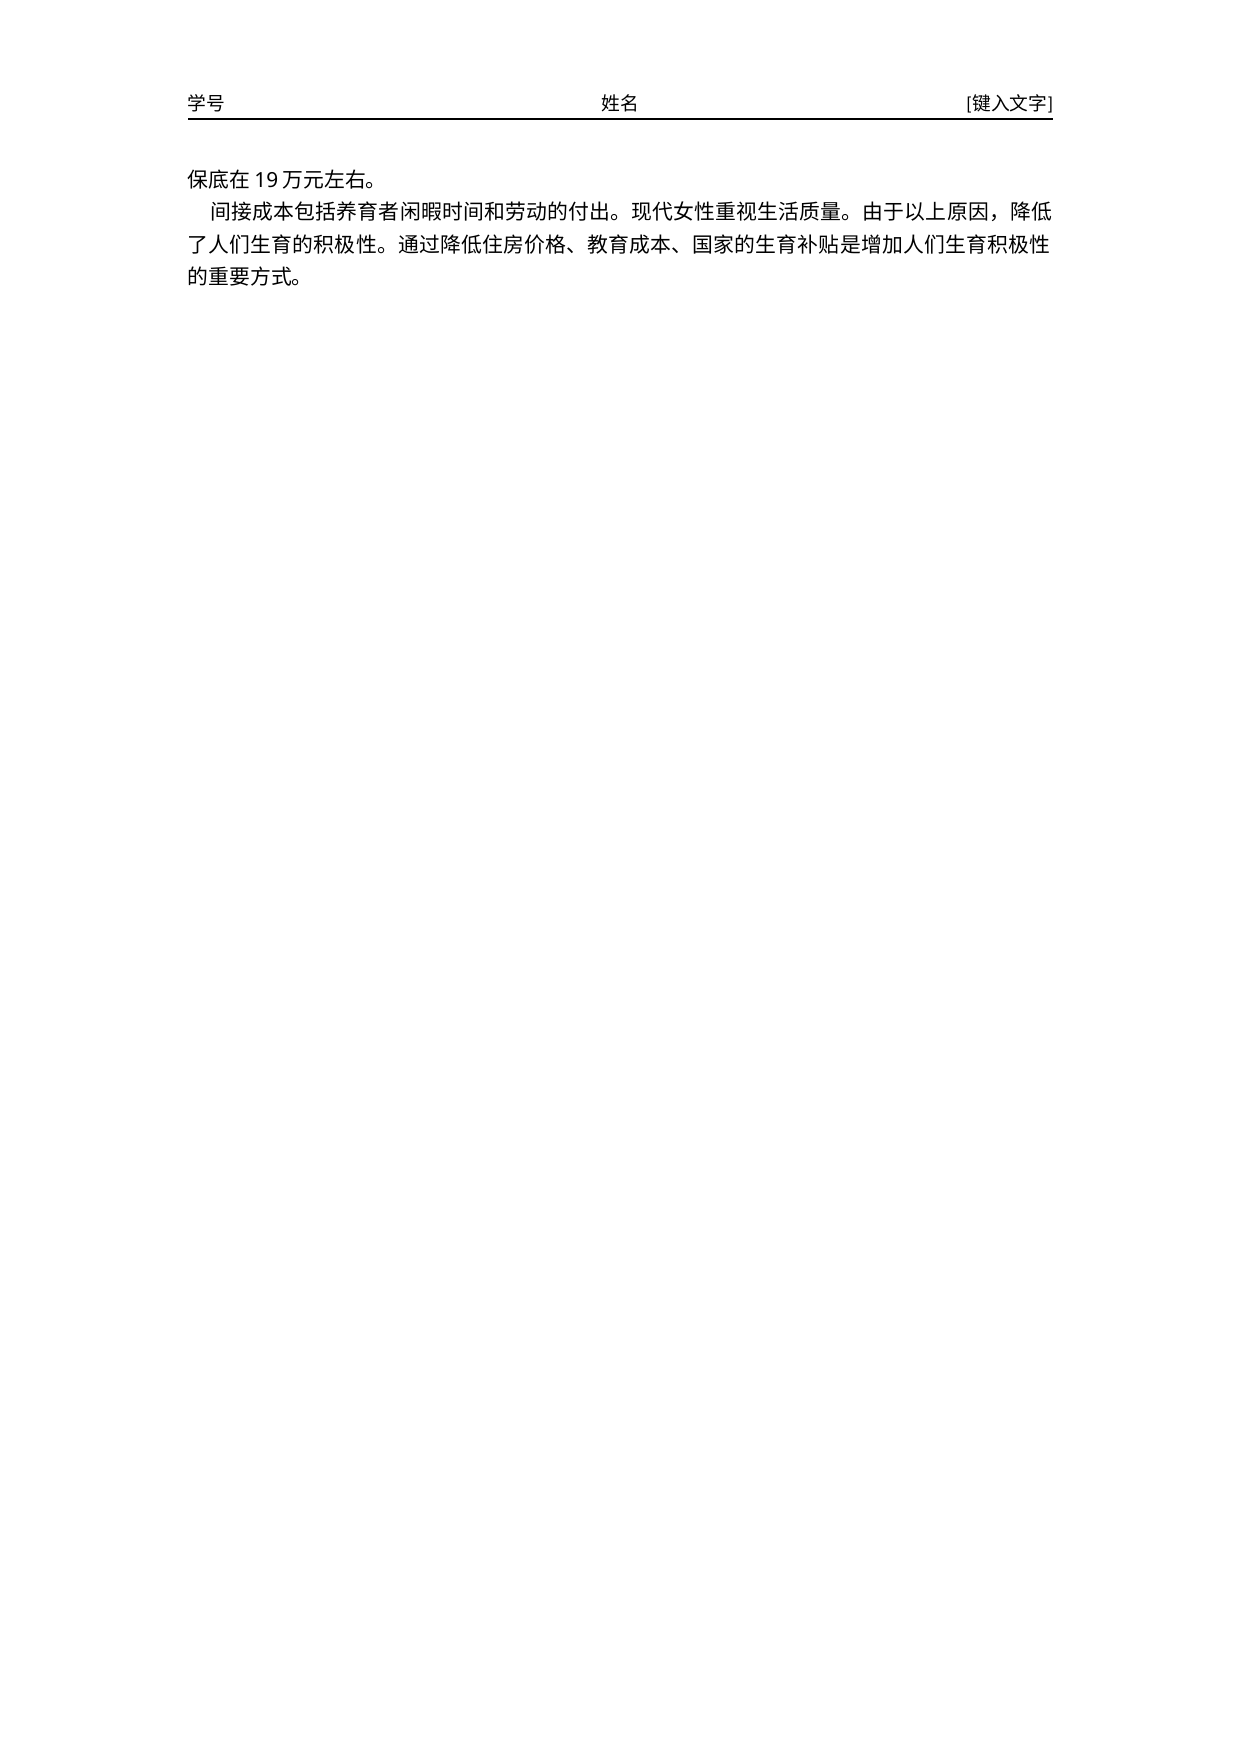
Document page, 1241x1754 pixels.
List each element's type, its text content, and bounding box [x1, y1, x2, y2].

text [187, 162, 1053, 194]
text 间接成本包括养育者闲暇时间和劳动的付出。现代女性重视生活质量。由于以上原因，降低了人们生育的积极性。通过降低住房价格、教育成本、国家的生育补贴是增加人们生育积极性的重要方式。 [187, 194, 1053, 292]
